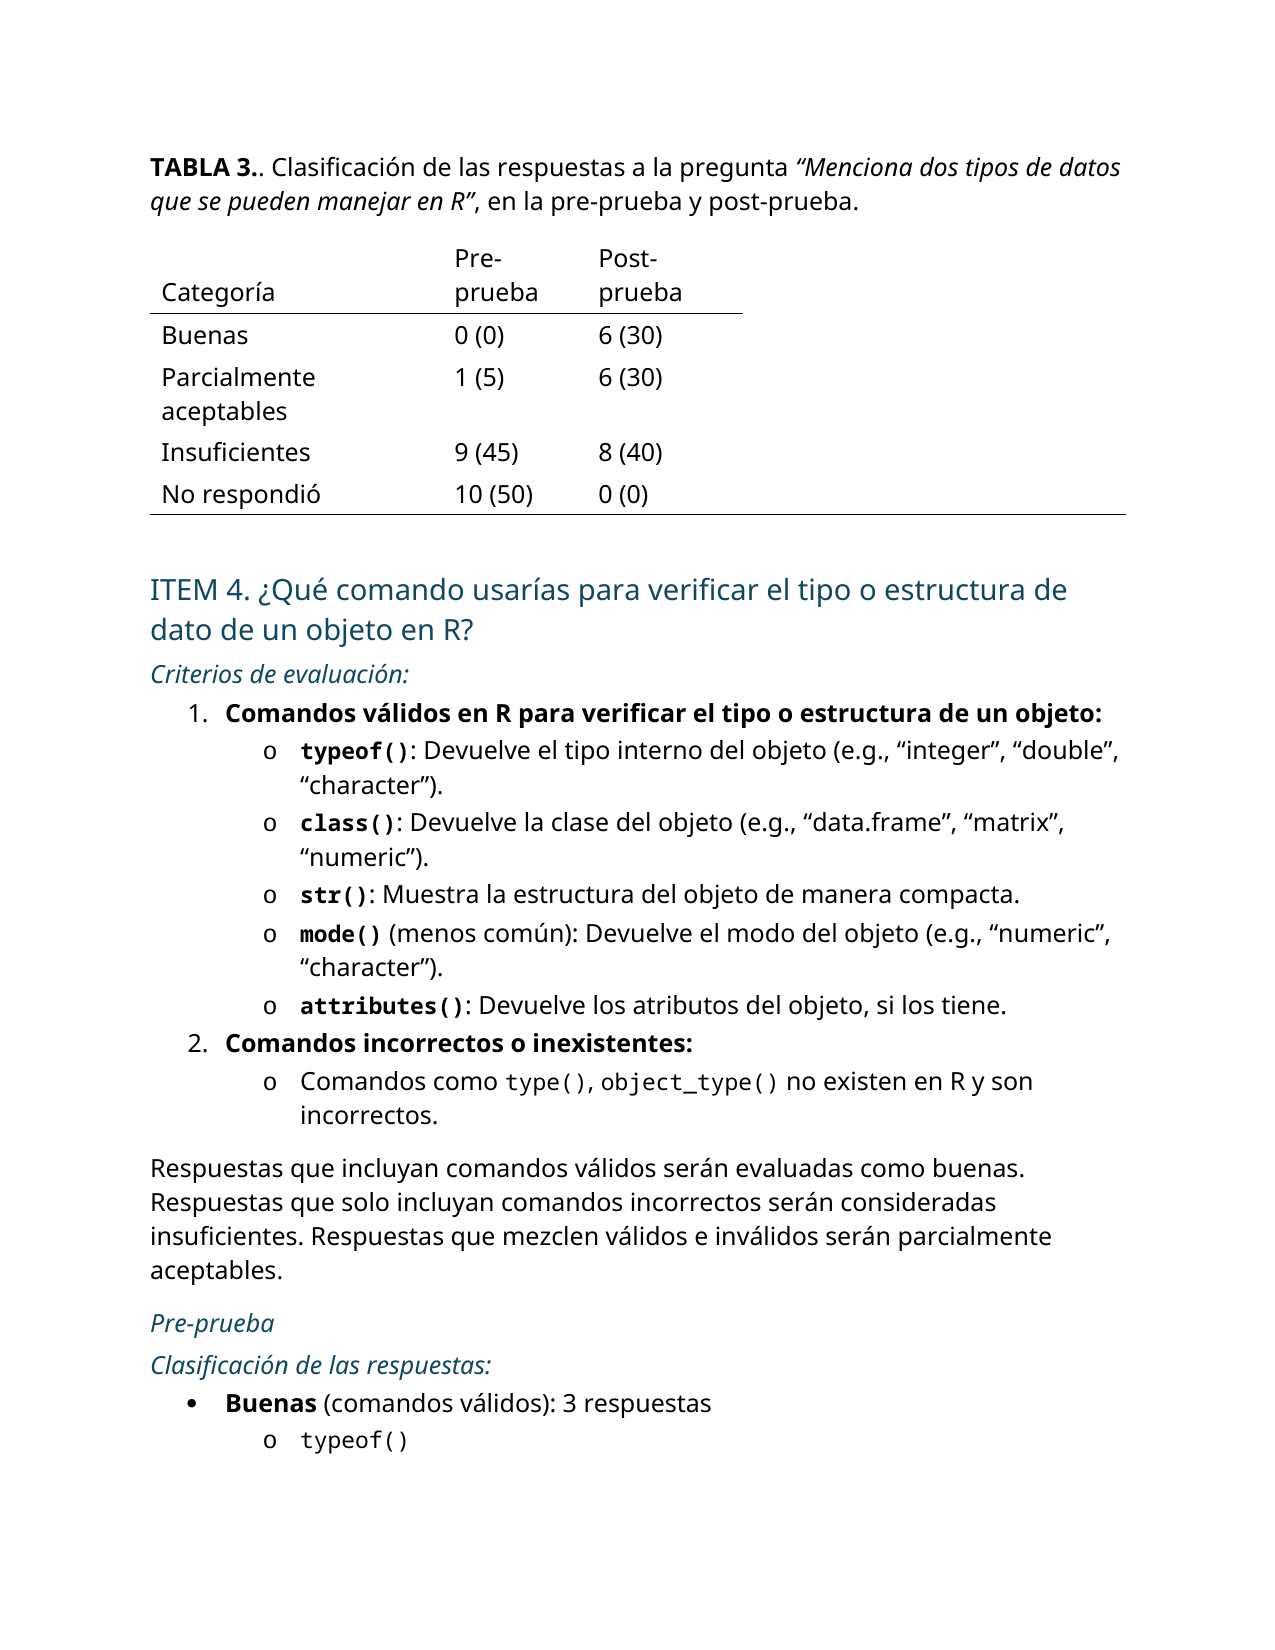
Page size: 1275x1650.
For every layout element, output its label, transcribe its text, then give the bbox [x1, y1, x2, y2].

table_cell Parcialmente aceptables [150, 356, 443, 431]
table_cell 0 (0) [443, 314, 587, 356]
list attributes(): Devuelve los atributos del objeto, si los tiene. [262, 987, 1125, 1022]
list class(): Devuelve la clase del objeto (e.g., “data.frame”, “matrix”, “numeric”). [262, 805, 1125, 873]
list mode() (menos común): Devuelve el modo del objeto (e.g., “numeric”, “character”). [262, 915, 1125, 983]
list Comandos válidos en R para verificar el tipo o estructura de un objeto: [187, 695, 1125, 729]
table_cell 9 (45) [443, 431, 587, 473]
subtitle Clasificación de las respuestas: [150, 1348, 1125, 1382]
table_cell 10 (50) [443, 473, 587, 514]
table_cell 8 (40) [587, 431, 743, 473]
table_cell Buenas [150, 314, 443, 356]
table_cell 6 (30) [587, 356, 743, 431]
subtitle ITEM 4. ¿Qué comando usarías para verificar el tipo o estructura de dato de un objeto en R? [150, 569, 1125, 649]
list Comandos como type(), object_type() no existen en R y son incorrectos. [262, 1063, 1125, 1131]
table_cell Insuficientes [150, 431, 443, 473]
table_cell 6 (30) [587, 314, 743, 356]
list Buenas (comandos válidos): 3 respuestas [187, 1386, 1125, 1420]
table_header Categoría [150, 237, 443, 312]
table_cell 1 (5) [443, 356, 587, 431]
list str(): Muestra la estructura del objeto de manera compacta. [262, 877, 1125, 911]
table_cell No respondió [150, 473, 443, 514]
table_cell 0 (0) [587, 473, 743, 514]
text TABLA 3.. Clasificación de las respuestas a la pregunta “Menciona dos tipos de datos que se pueden manejar en R”, en la pre-prueba y post-prueba. [150, 150, 1125, 218]
list Comandos incorrectos o inexistentes: [187, 1025, 1125, 1059]
list typeof(): Devuelve el tipo interno del objeto (e.g., “integer”, “double”, “character”). [262, 733, 1125, 801]
table_header Post-prueba [587, 237, 743, 312]
text Respuestas que incluyan comandos válidos serán evaluadas como buenas. Respuestas que solo incluyan comandos incorrectos serán consideradas insuficientes. Respuestas que mezclen válidos e inválidos serán parcialmente aceptables. [150, 1150, 1125, 1286]
subtitle Pre-prueba [150, 1305, 1125, 1339]
table_header Pre-prueba [443, 237, 587, 312]
list typeof() [262, 1424, 1125, 1490]
subtitle Criterios de evaluación: [150, 657, 1125, 691]
